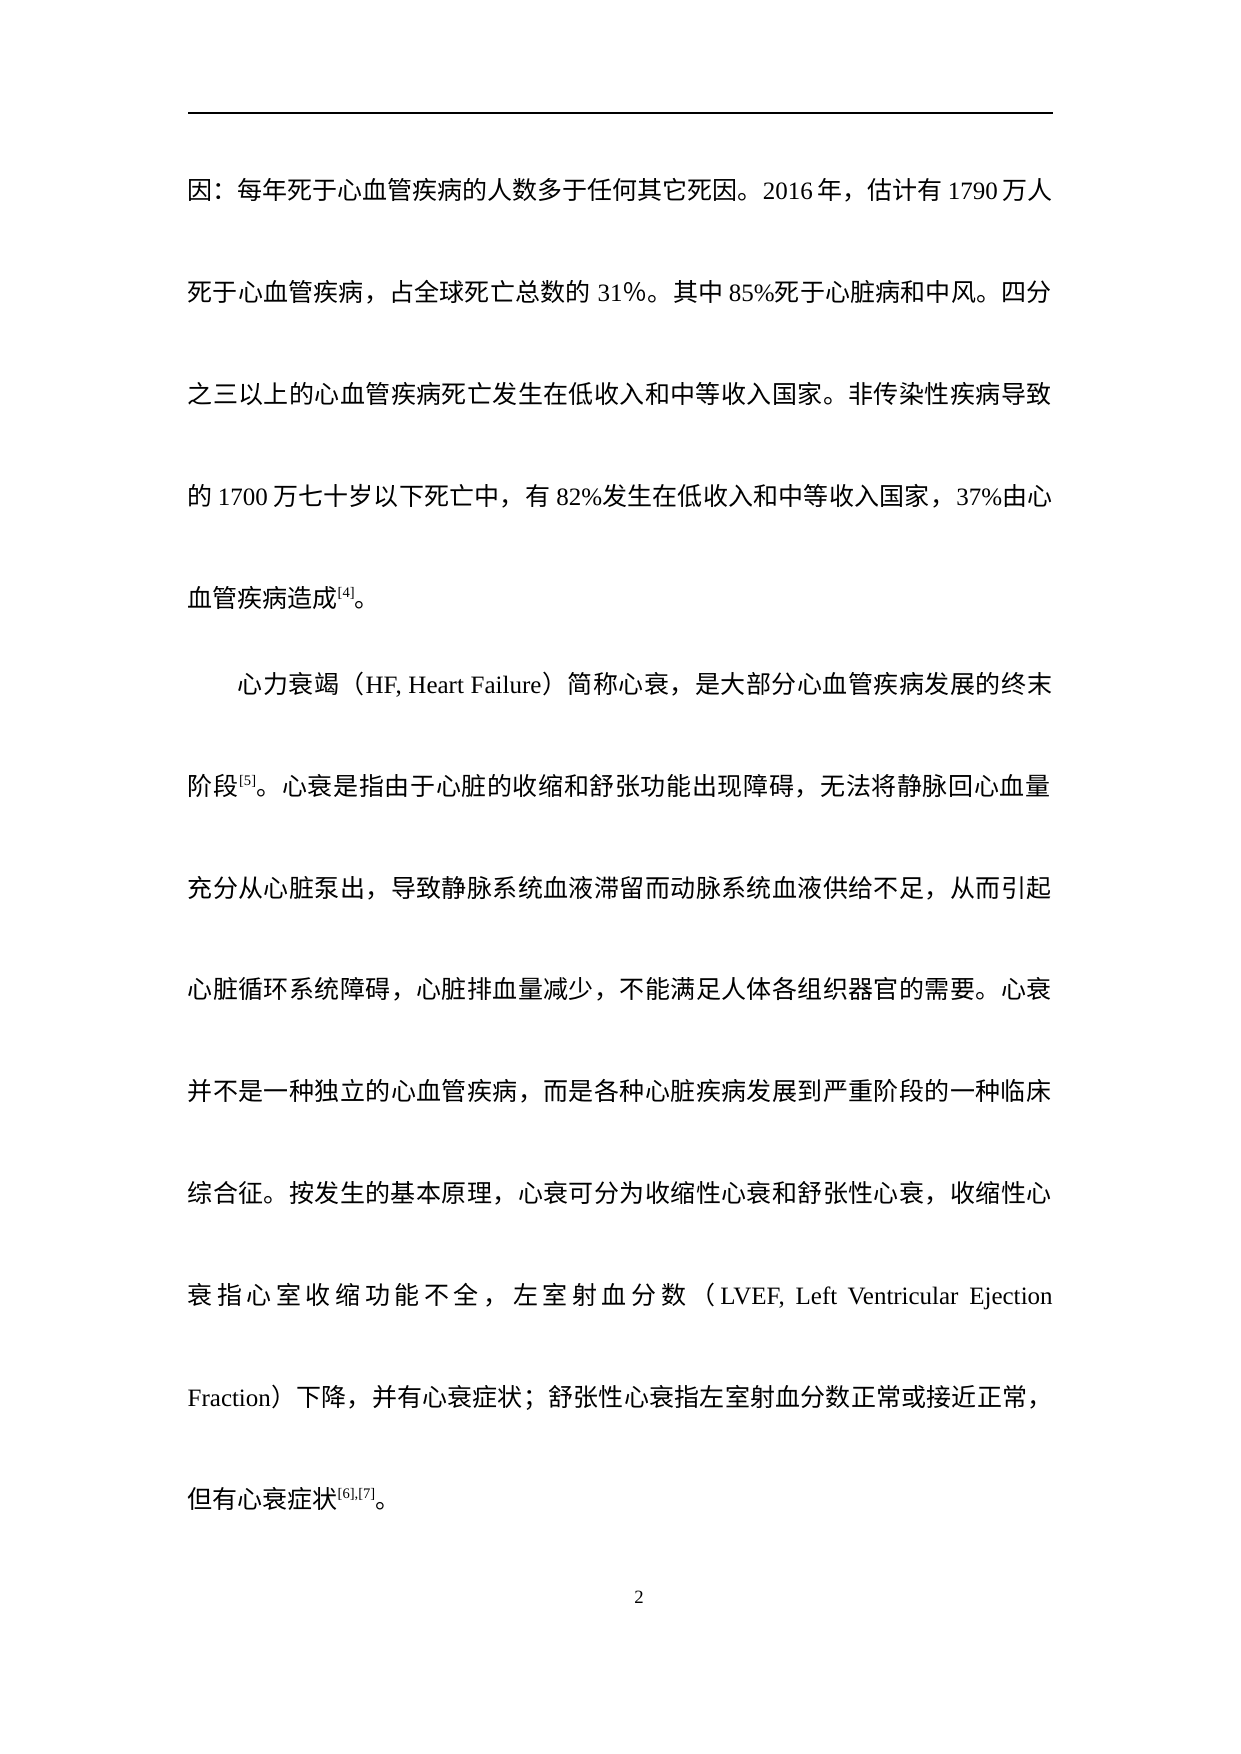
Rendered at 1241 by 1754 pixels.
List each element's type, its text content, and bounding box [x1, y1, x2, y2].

text 心力衰竭（HF, Heart Failure）简称心衰，是大部分心血管疾病发展的终末阶段[5]。心衰是指由于心脏的收缩和舒张功能出现障碍，无法将静脉回心血量充分从心脏泵出，导致静脉系统血液滞留而动脉系统血液供给不足，从而引起心脏循环系统障碍，心脏排血量减少，不能满足人体各组织器官的需要。心衰并不是一种独立的心血管疾病，而是各种心脏疾病发展到严重阶段的一种临床综合征。按发生的基本原理，心衰可分为收缩性心衰和舒张性心衰，收缩性心衰指心室收缩功能不全，左室射血分数（LVEF, Left Ventricular Ejection Fraction）下降，并有心衰症状；舒张性心衰指左室射血分数正常或接近正常，但有心衰症状[6],[7]。 [187, 648, 1053, 1531]
